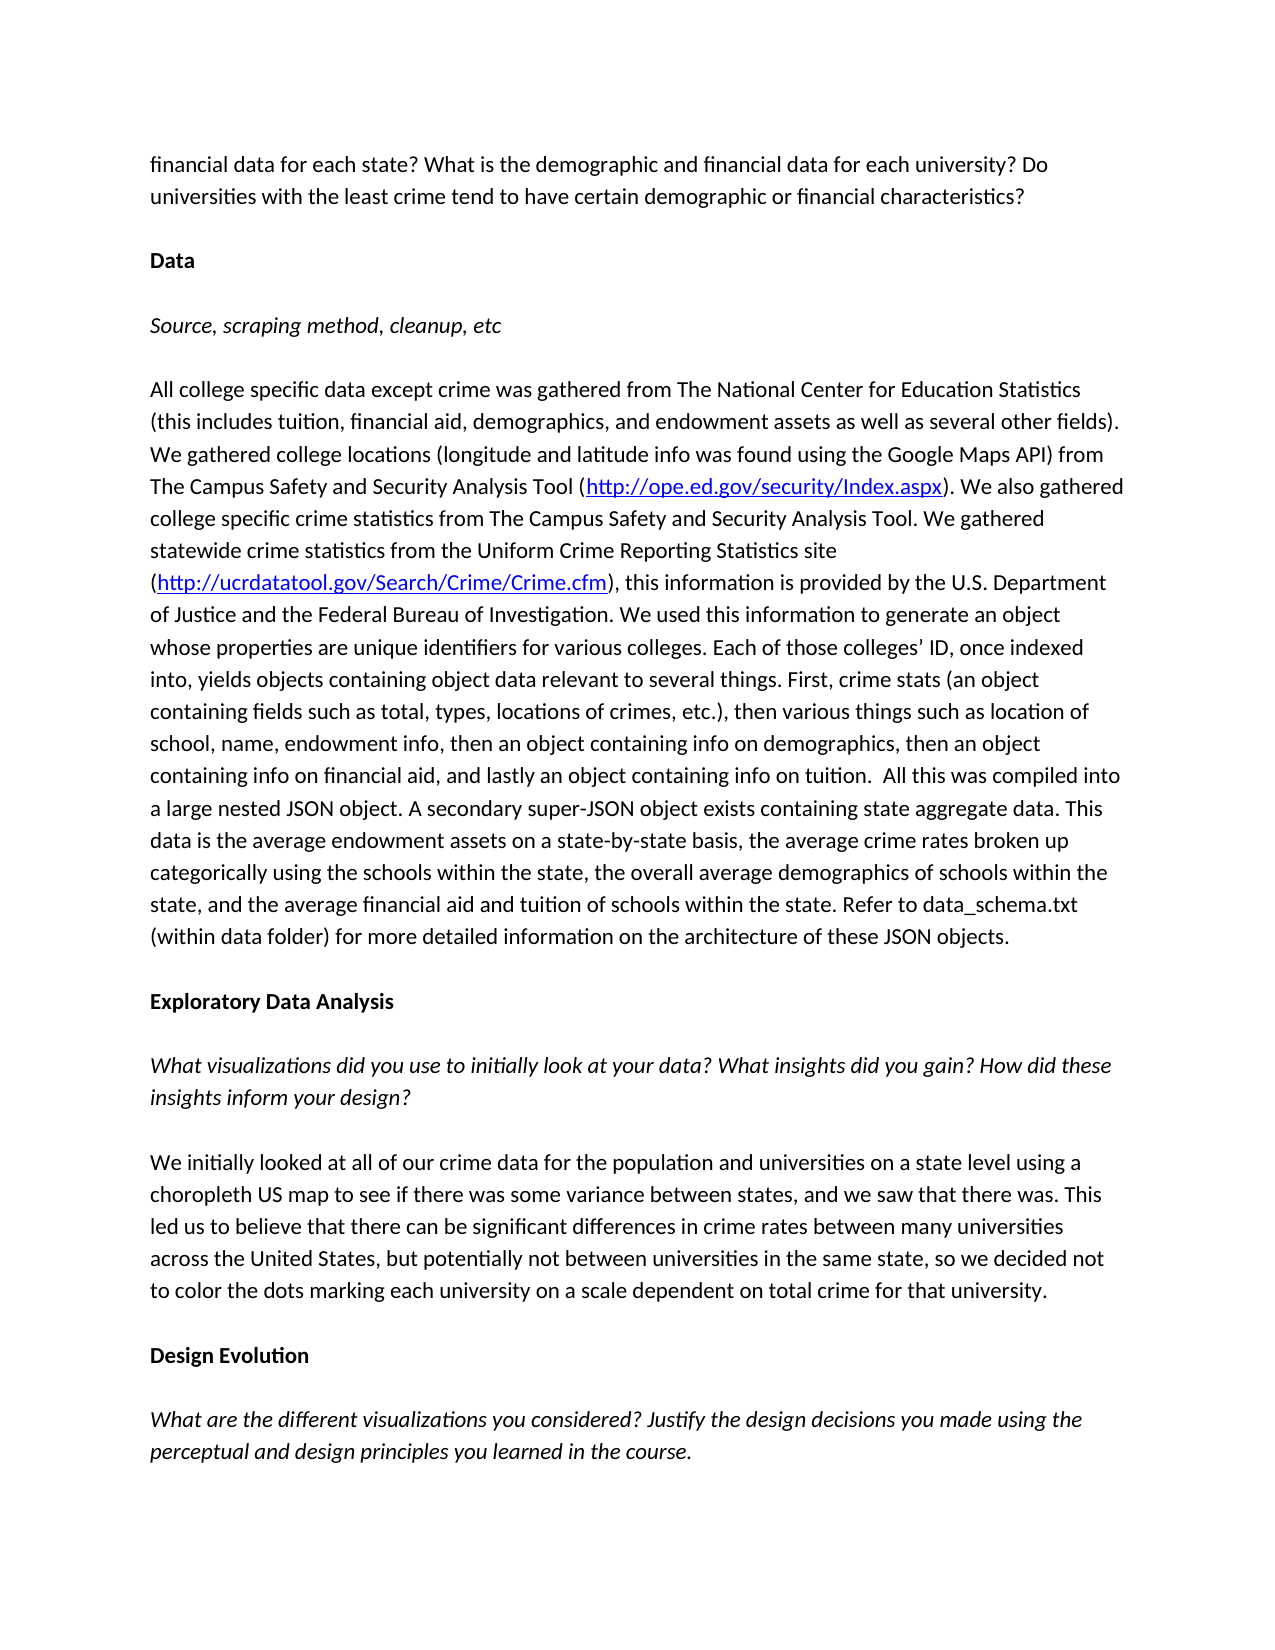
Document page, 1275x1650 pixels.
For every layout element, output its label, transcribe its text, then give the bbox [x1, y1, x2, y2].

text All college specific data except crime was gathered from The National Center for Education Statistics (this includes tuition, financial aid, demographics, and endowment assets as well as several other fields). We gathered college locations (longitude and latitude info was found using the Google Maps API) from The Campus Safety and Security Analysis Tool (http://ope.ed.gov/security/Index.aspx). We also gathered college specific crime statistics from The Campus Safety and Security Analysis Tool. We gathered statewide crime statistics from the Uniform Crime Reporting Statistics site (http://ucrdatatool.gov/Search/Crime/Crime.cfm), this information is provided by the U.S. Department of Justice and the Federal Bureau of Investigation. We used this information to generate an object whose properties are unique identifiers for various colleges. Each of those colleges’ ID, once indexed into, yields objects containing object data relevant to several things. First, crime stats (an object containing fields such as total, types, locations of crimes, etc.), then various things such as location of school, name, endowment info, then an object containing info on demographics, then an object containing info on financial aid, and lastly an object containing info on tuition. All this was compiled into a large nested JSON object. A secondary super-JSON object exists containing state aggregate data. This data is the average endowment assets on a state-by-state basis, the average crime rates broken up categorically using the schools within the state, the overall average demographics of schools within the state, and the average financial aid and tuition of schools within the state. Refer to data_schema.txt (within data folder) for more detailed information on the architecture of these JSON objects. [150, 375, 1125, 951]
text Data [150, 247, 1125, 274]
text Exploratory Data Analysis [150, 987, 1125, 1015]
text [150, 150, 1125, 210]
text Design Evolution [150, 1341, 1125, 1369]
text What visualizations did you use to initially look at your data? What insights did you gain? How did these insights inform your design? [150, 1051, 1125, 1111]
text We initially looked at all of our crime data for the population and universities on a state level using a choropleth US map to see if there was some variance between states, and we saw that there was. This led us to believe that there can be significant differences in crime rates between many universities across the United States, but potentially not between universities in the same state, so we decided not to color the dots marking each university on a scale dependent on total crime for that university. [150, 1148, 1125, 1304]
text Source, scraping method, cleanup, etc [150, 311, 1125, 339]
text What are the different visualizations you considered? Justify the design decisions you made using the perceptual and design principles you learned in the course. [150, 1405, 1125, 1466]
